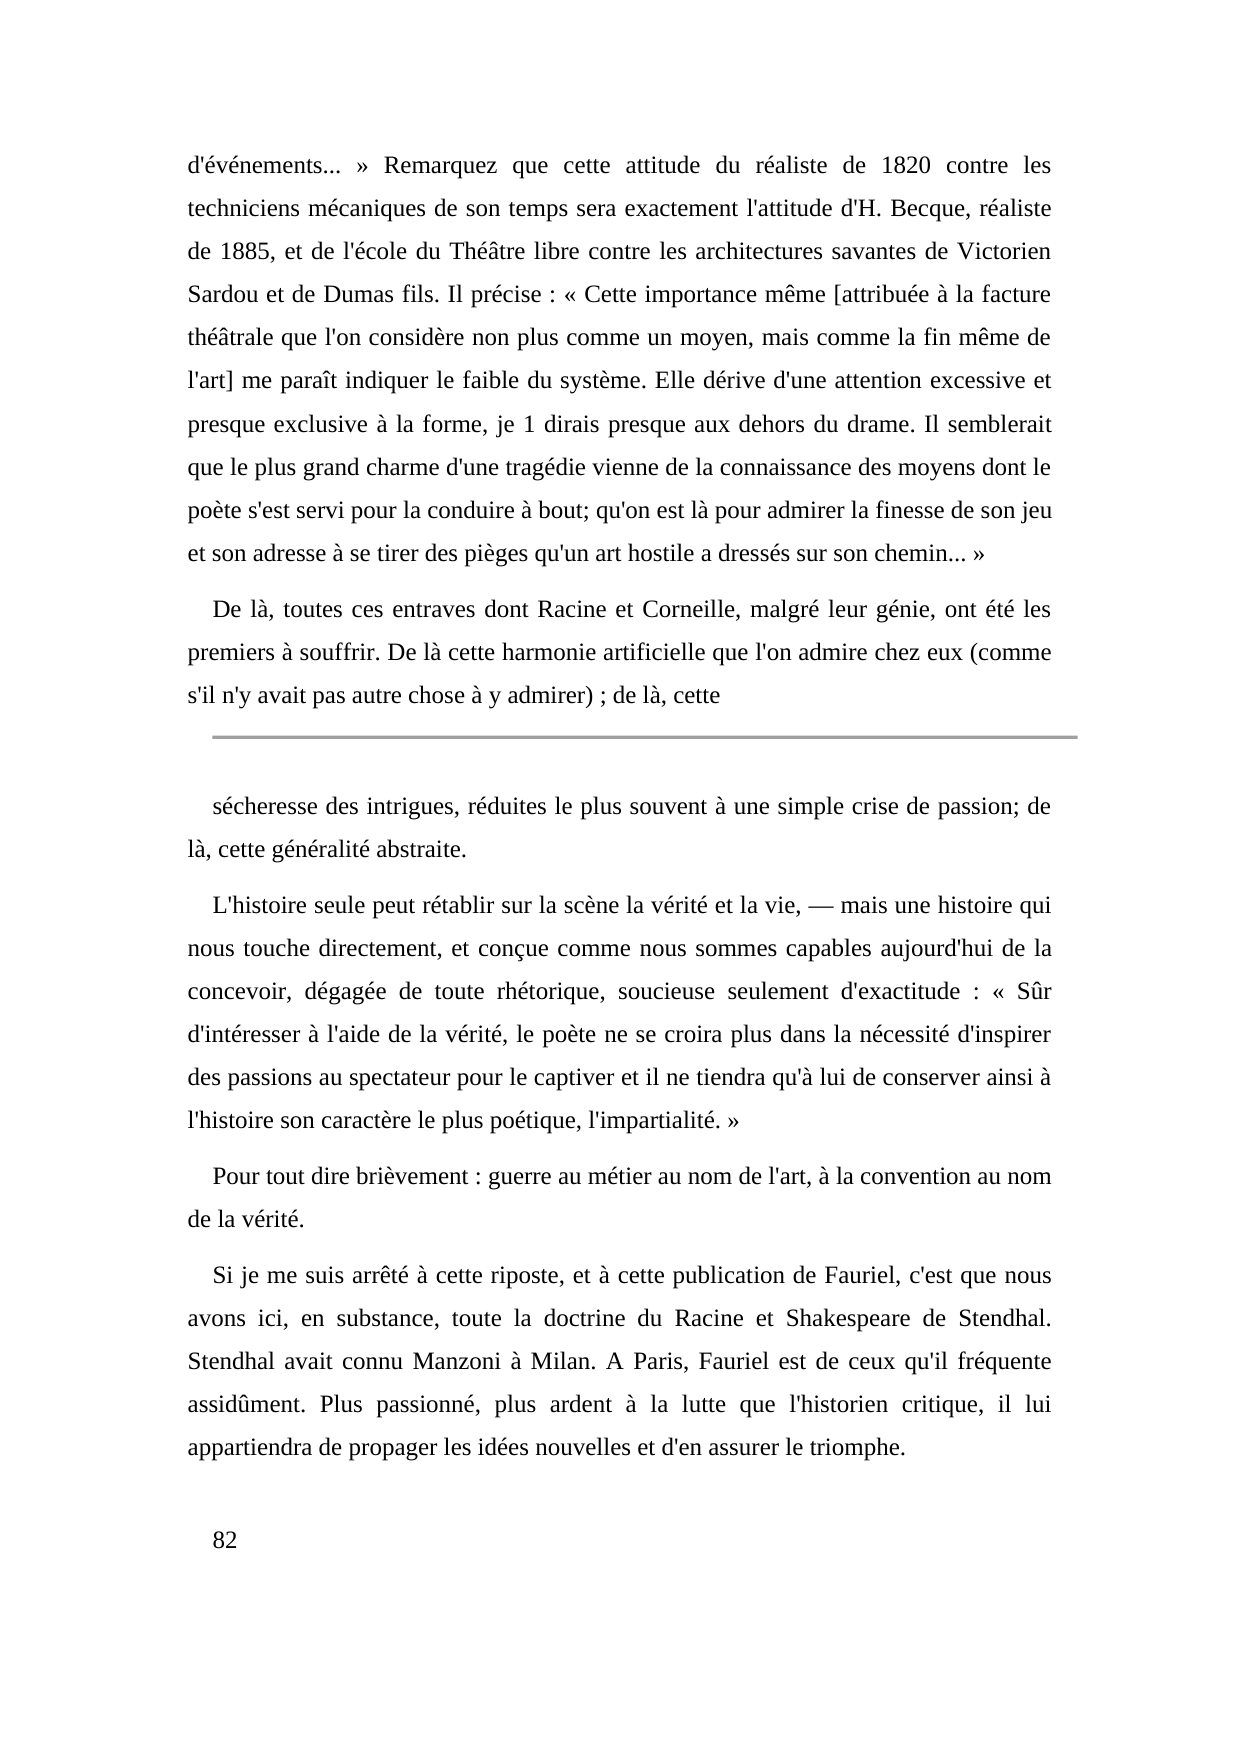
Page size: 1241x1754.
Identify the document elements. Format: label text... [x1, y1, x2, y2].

text Si je me suis arrêté à cette riposte, et à cette publication de Fauriel, c'est que nous avons ici, en substance, toute la doctrine du Racine et Shakespeare de Stendhal. Stendhal avait connu Manzoni à Milan. A Paris, Fauriel est de ceux qu'il fréquente assidûment. Plus passionné, plus ardent à la lutte que l'historien critique, il lui appartiendra de propager les idées nouvelles et d'en assurer le triomphe. [187, 1260, 1053, 1461]
text De là, toutes ces entraves dont Racine et Corneille, malgré leur génie, ont été les premiers à souffrir. De là cette harmonie artificielle que l'on admire chez eux (comme s'il n'y avait pas autre chose à y admirer) ; de là, cette [187, 594, 1053, 709]
text sécheresse des intrigues, réduites le plus souvent à une simple crise de passion; de là, cette généralité abstraite. [187, 791, 1053, 863]
text L'histoire seule peut rétablir sur la scène la vérité et la vie, — mais une histoire qui nous touche directement, et conçue comme nous sommes capables aujourd'hui de la concevoir, dégagée de toute rhétorique, soucieuse seulement d'exactitude : « Sûr d'intéresser à l'aide de la vérité, le poète ne se croira plus dans la nécessité d'inspirer des passions au spectateur pour le captiver et il ne tiendra qu'à lui de conserver ainsi à l'histoire son caractère le plus poétique, l'impartialité. » [187, 890, 1053, 1134]
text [187, 150, 1053, 567]
text Pour tout dire brièvement : guerre au métier au nom de l'art, à la convention au nom de la vérité. [187, 1161, 1053, 1233]
